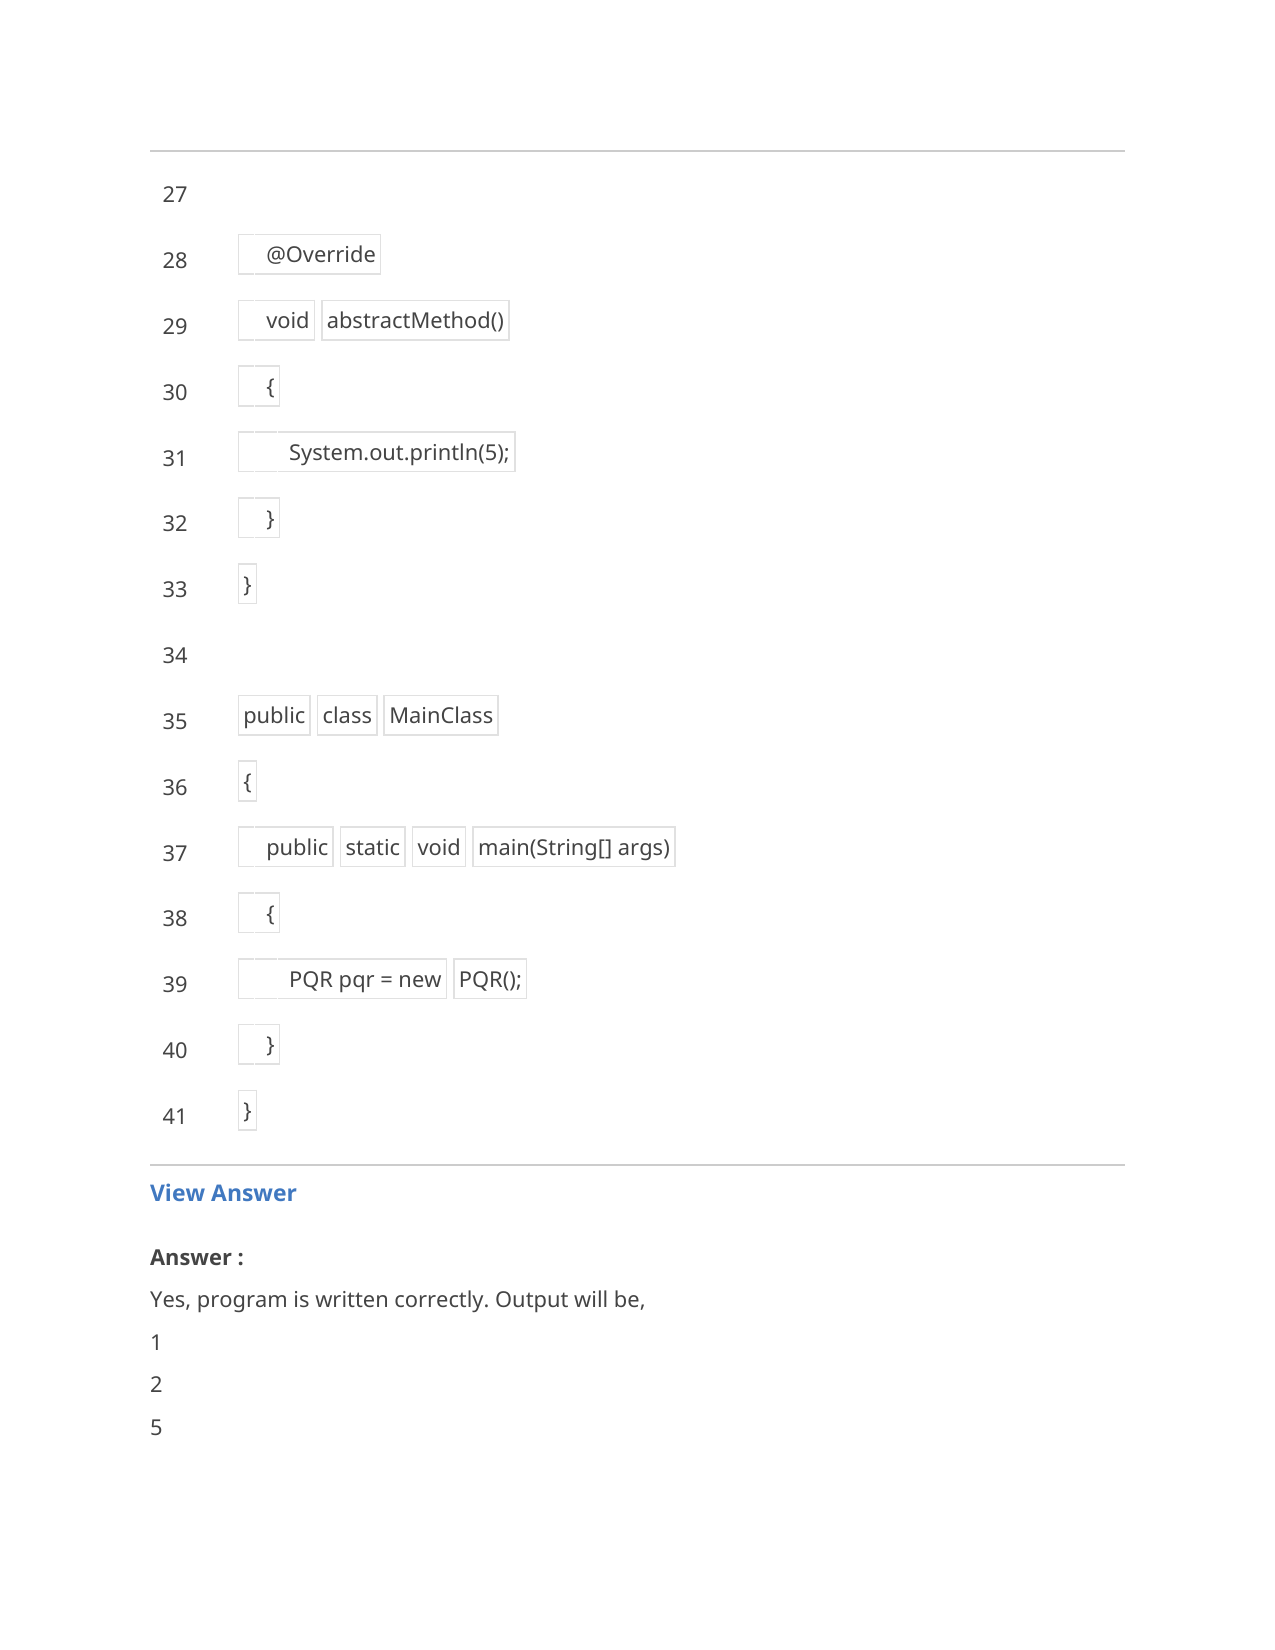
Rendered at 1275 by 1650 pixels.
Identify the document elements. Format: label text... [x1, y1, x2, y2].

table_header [150, 152, 225, 1164]
text View Answer [150, 1166, 1125, 1208]
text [150, 1229, 1125, 1441]
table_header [225, 152, 1125, 1164]
